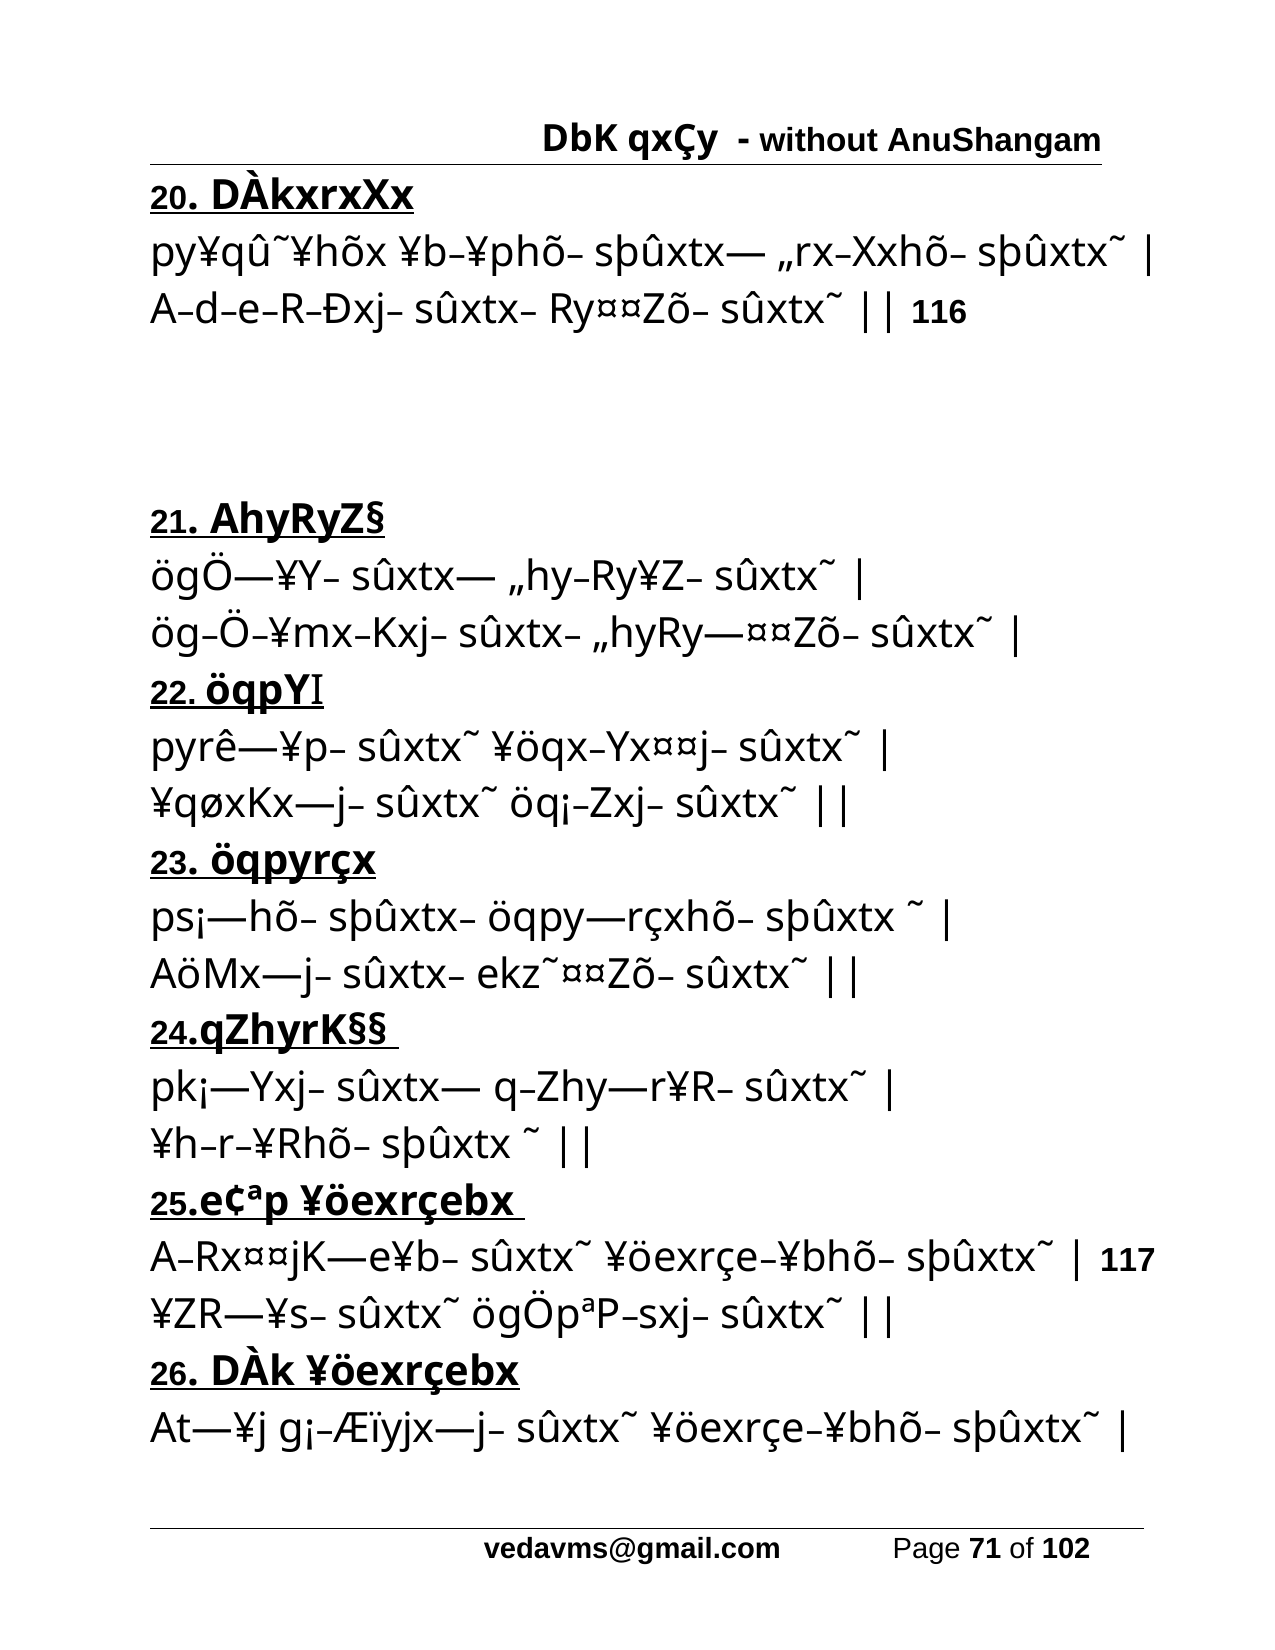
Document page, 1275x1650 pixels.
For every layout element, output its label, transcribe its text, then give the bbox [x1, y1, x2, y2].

text ¥h–r–¥Rhõ– sþûxtx ˜ || [150, 1114, 1162, 1171]
text ögÖ—¥Y– sûxtx— „hy–Ry¥Z– sûxtx˜ | [150, 546, 1162, 603]
text 20. DÀkxrxXx [150, 165, 1162, 222]
text 21. AhyRyZ§ [150, 489, 1162, 546]
text 24.qZhyrK§§ [150, 1000, 1162, 1057]
text At—¥j g¡–Æïyjx—j– sûxtx˜ ¥öexrçe–¥bhõ– sþûxtx˜ | [150, 1398, 1162, 1454]
text pk¡—Yxj– sûxtx— q–Zhy—r¥R– sûxtx˜ | [150, 1057, 1162, 1114]
text ¥ZR—¥s– sûxtx˜ ögÖpªP–sxj– sûxtx˜ || [150, 1284, 1162, 1341]
text 25.e¢ªp ¥öexrçebx [150, 1171, 1162, 1227]
text AöMx—j– sûxtx– ekz˜¤¤Zõ– sûxtx˜ || [150, 943, 1162, 1000]
text 23. öqpyrçx [150, 830, 1162, 887]
text ps¡—hõ– sþûxtx– öqpy—rçxhõ– sþûxtx ˜ | [150, 887, 1162, 943]
text pyrê—¥p– sûxtx˜ ¥öqx–Yx¤¤j– sûxtx˜ | [150, 716, 1162, 773]
text A–Rx¤¤jK—e¥b– sûxtx˜ ¥öexrçe–¥bhõ– sþûxtx˜ | 117 [150, 1227, 1162, 1284]
text py¥qû˜¥hõx ¥b–¥phõ– sþûxtx— „rx–Xxhõ– sþûxtx˜ | [150, 222, 1162, 279]
text ög–Ö–¥mx–Kxj– sûxtx– „hyRy—¤¤Zõ– sûxtx˜ | [150, 603, 1162, 659]
text 22. öqpYI [150, 659, 1162, 716]
text ¥qøxKx—j– sûxtx˜ öq¡–Zxj– sûxtx˜ || [150, 773, 1162, 830]
text A–d–e–R–Ðxj– sûxtx– Ry¤¤Zõ– sûxtx˜ || 116 [150, 279, 1162, 336]
text 26. DÀk ¥öexrçebx [150, 1341, 1162, 1398]
